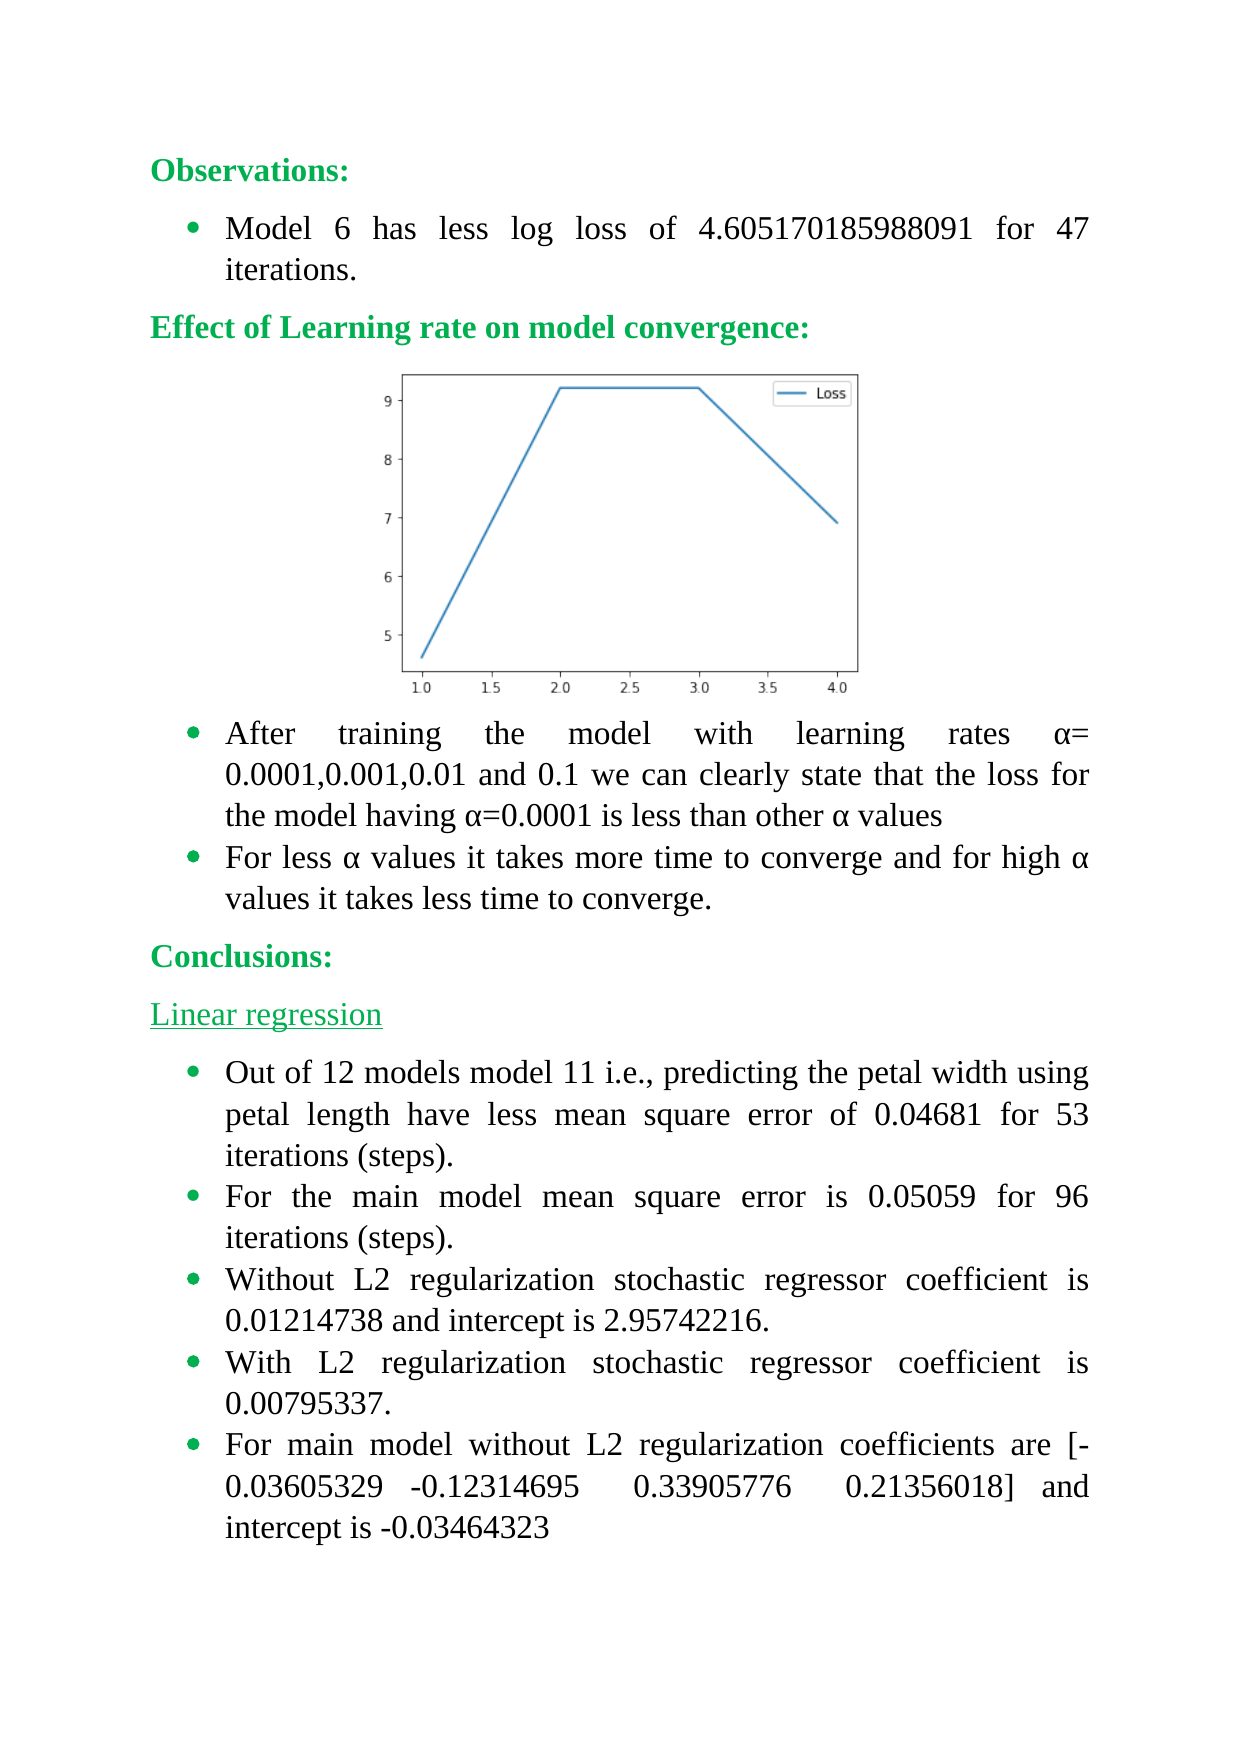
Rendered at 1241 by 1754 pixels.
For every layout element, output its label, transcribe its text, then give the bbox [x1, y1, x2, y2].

list For the main model mean square error is 0.05059 for 96 iterations (steps). [187, 1176, 1090, 1256]
list Out of 12 models model 11 i.e., predicting the petal width using petal length have less mean square error of 0.04681 for 53 iterations (steps). [187, 1052, 1090, 1173]
text Conclusions: [150, 936, 1090, 975]
list After training the model with learning rates α= 0.0001,0.001,0.01 and 0.1 we can clearly state that the loss for the model having α=0.0001 is less than other α values [187, 713, 1090, 834]
picture [376, 366, 864, 698]
list Model 6 has less log loss of 4.605170185988091 for 47 iterations. [187, 208, 1090, 288]
list For less α values it takes more time to converge and for high α values it takes less time to converge. [187, 837, 1090, 917]
text Effect of Learning rate on model convergence: [150, 307, 1090, 346]
list Without L2 regularization stochastic regressor coefficient is 0.01214738 and intercept is 2.95742216. [187, 1259, 1090, 1339]
text Observations: [150, 150, 1090, 188]
list For main model without L2 regularization coefficients are [-0.03605329 -0.12314695 0.33905776 0.21356018] and intercept is -0.03464323 [187, 1424, 1090, 1546]
list With L2 regularization stochastic regressor coefficient is 0.00795337. [187, 1342, 1090, 1422]
text Linear regression [150, 994, 1090, 1033]
